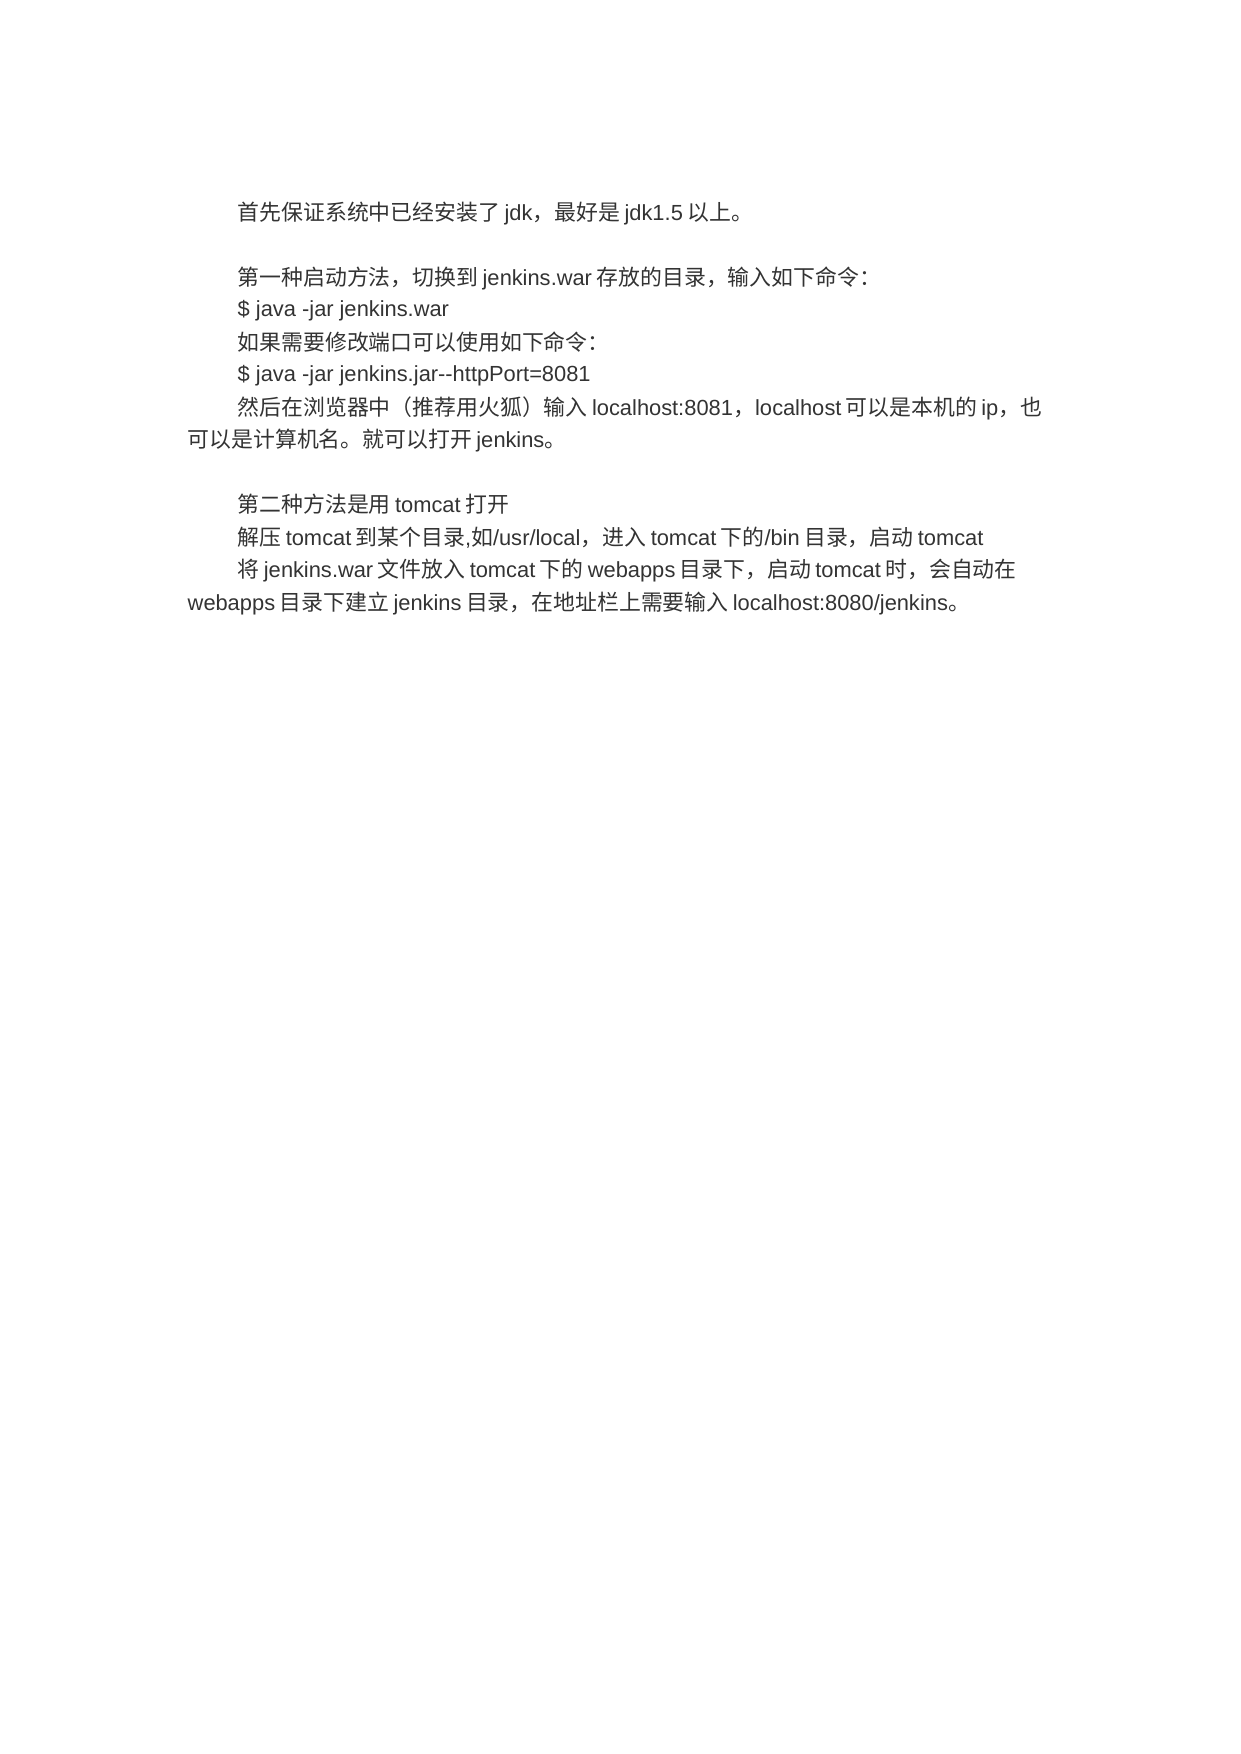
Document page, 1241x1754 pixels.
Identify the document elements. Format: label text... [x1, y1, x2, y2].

text $ java -jar jenkins.war [187, 292, 1053, 324]
text 将jenkins.war文件放入tomcat下的webapps目录下，启动tomcat时，会自动在webapps目录下建立jenkins目录，在地址栏上需要输入localhost:8080/jenkins。 [187, 552, 1053, 617]
text 然后在浏览器中（推荐用火狐）输入localhost:8081，localhost可以是本机的ip，也可以是计算机名。就可以打开jenkins。 [187, 389, 1053, 454]
text 解压tomcat到某个目录,如/usr/local，进入tomcat下的/bin目录，启动tomcat [187, 519, 1053, 552]
text $ java -jar jenkins.jar--httpPort=8081 [187, 357, 1053, 389]
text 第二种方法是用tomcat打开 [187, 487, 1053, 519]
text 第一种启动方法，切换到jenkins.war存放的目录，输入如下命令： [187, 259, 1053, 292]
text 如果需要修改端口可以使用如下命令： [187, 324, 1053, 357]
text 首先保证系统中已经安装了jdk，最好是jdk1.5以上。 [187, 194, 1053, 227]
